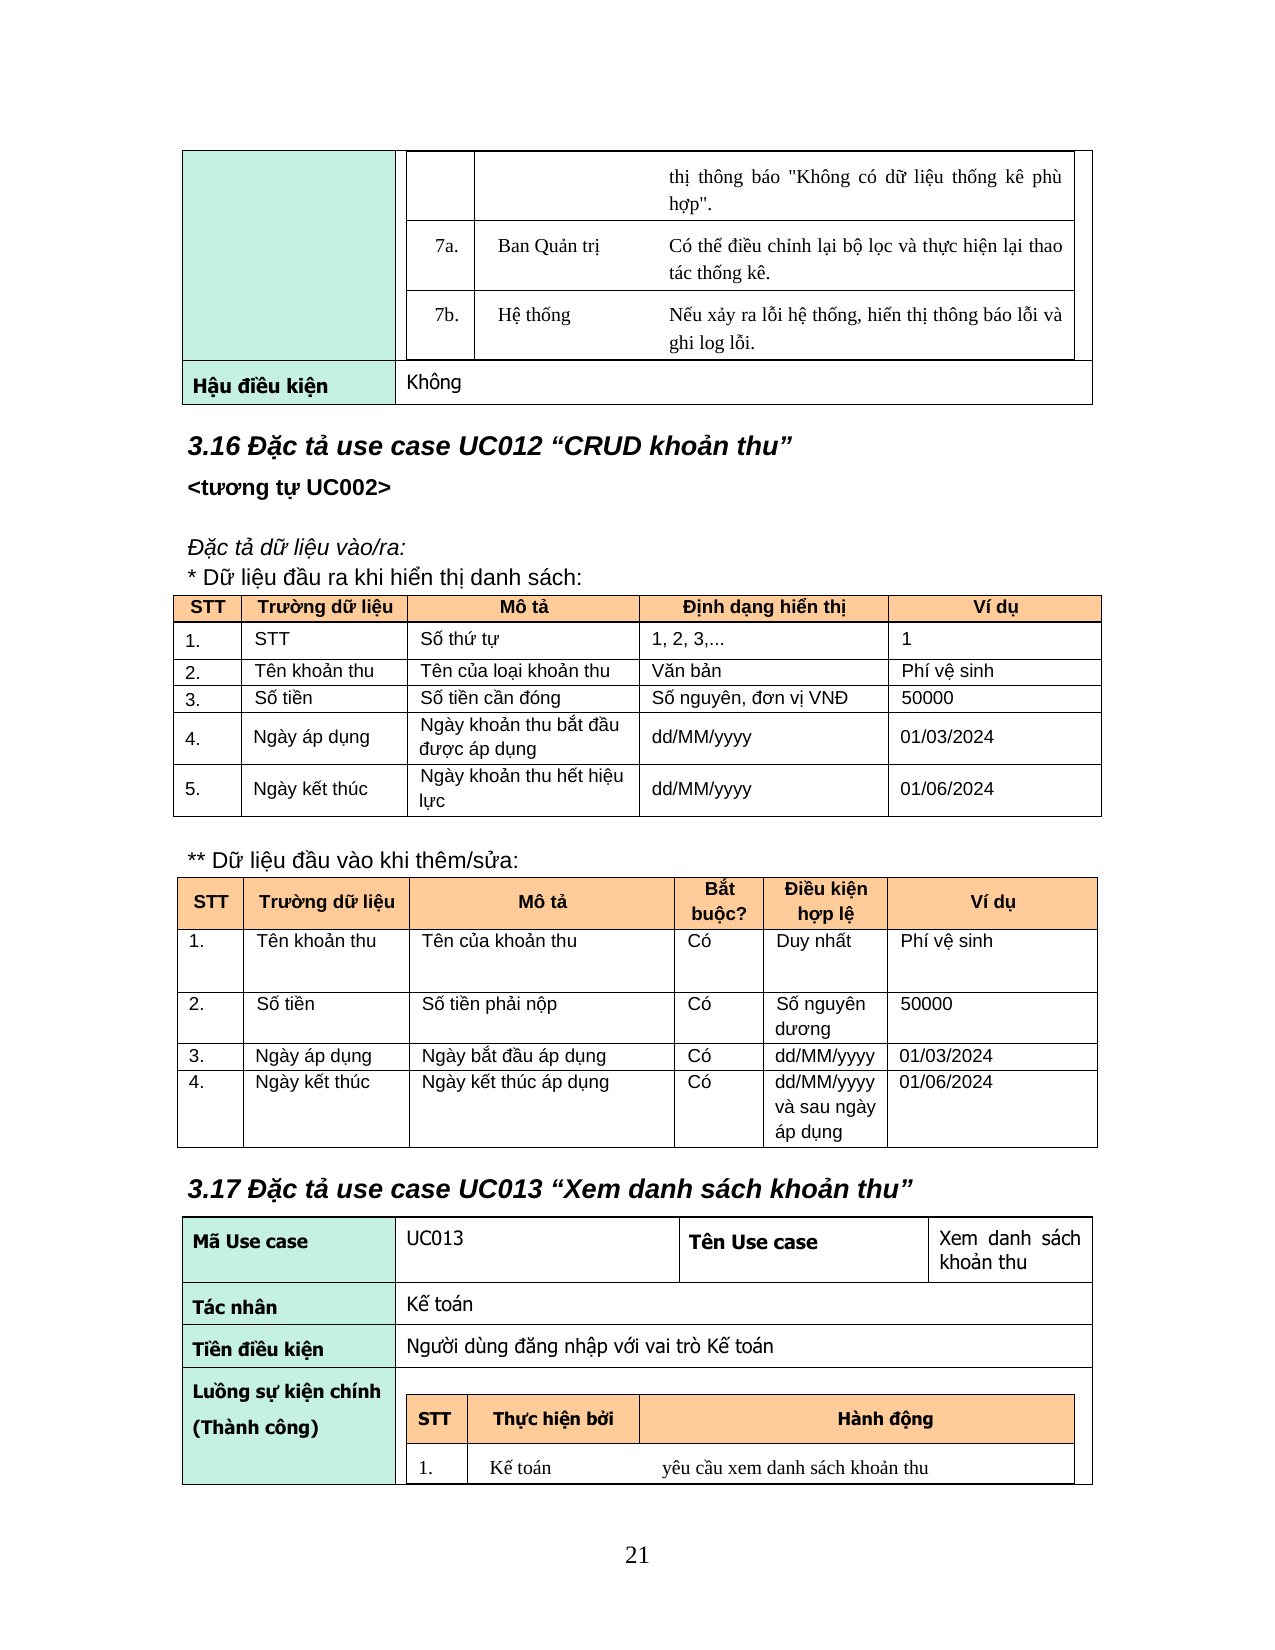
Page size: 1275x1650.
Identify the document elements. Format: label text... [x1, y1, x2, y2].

table_cell 4. [178, 1071, 243, 1147]
table_cell 1 [889, 623, 1101, 658]
text <tương tự UC002> [187, 474, 1087, 500]
table_cell 50000 [888, 993, 1097, 1043]
table_cell [1075, 151, 1092, 360]
table_cell Số tiền [242, 686, 407, 712]
table_cell [407, 221, 474, 290]
table_cell [396, 151, 406, 360]
table_cell Phí vệ sinh [888, 930, 1097, 992]
table_cell Có [675, 993, 763, 1043]
table_cell [475, 221, 1074, 290]
table_cell Có [675, 1044, 763, 1070]
table_cell Số tiền [244, 993, 409, 1043]
table_cell Ngày áp dụng [242, 713, 407, 764]
subtitle Đặc tả use case UC013 “Xem danh sách khoản thu” [187, 1173, 1087, 1204]
table_cell Văn bản [640, 660, 888, 685]
table_cell 01/06/2024 [888, 1071, 1097, 1147]
table_header Mô tả [410, 878, 674, 929]
table_cell Tên của loại khoản thu [408, 660, 639, 685]
table_cell Duy nhất [764, 930, 887, 992]
table_cell 50000 [889, 686, 1101, 712]
table_cell 01/03/2024 [888, 1044, 1097, 1070]
table_cell [396, 1368, 1092, 1484]
table_cell Ngày khoản thu bắt đầu được áp dụng [408, 713, 639, 764]
table_header Xem danh sách khoản thu [929, 1218, 1092, 1282]
table_cell Ngày kết thúc [244, 1071, 409, 1147]
table_cell Có [675, 930, 763, 992]
table_cell [475, 152, 1074, 220]
table_cell Hậu điều kiện [183, 361, 395, 404]
table_header STT [174, 596, 241, 621]
table_cell dd/MM/yyyy [640, 713, 888, 764]
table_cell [183, 1368, 395, 1484]
table_cell Tên của khoản thu [410, 930, 674, 992]
table_cell Ngày kết thúc [242, 765, 407, 816]
table_cell Phí vệ sinh [889, 660, 1101, 685]
table_cell [407, 291, 474, 359]
table_cell STT [242, 623, 407, 658]
table_header Trường dữ liệu [242, 596, 407, 621]
table_cell 1, 2, 3,... [640, 623, 888, 658]
table_cell 2. [174, 660, 241, 685]
table_cell Số thứ tự [408, 623, 639, 658]
table_cell 5. [174, 765, 241, 816]
table_cell [178, 930, 243, 992]
table_cell Số tiền phải nộp [410, 993, 674, 1043]
table_cell Không [396, 361, 1092, 404]
table_cell Tên khoản thu [244, 930, 409, 992]
table_cell dd/MM/yyyy [640, 765, 888, 816]
table_header Mã Use case [183, 1218, 395, 1282]
table_header Tên Use case [680, 1218, 928, 1282]
table_cell 4. [174, 713, 241, 764]
table_cell Có [675, 1071, 763, 1147]
table_cell Tác nhân [183, 1283, 395, 1324]
table_header Bắt buộc? [675, 878, 763, 929]
table_cell 01/06/2024 [889, 765, 1101, 816]
table_cell Ngày kết thúc áp dụng [410, 1071, 674, 1147]
table_cell Tên khoản thu [242, 660, 407, 685]
table_header Trường dữ liệu [244, 878, 409, 929]
table_cell [407, 152, 474, 220]
table_header STT [178, 878, 243, 929]
table_cell Ngày khoản thu hết hiệu lực [408, 765, 639, 816]
table_cell 1. [174, 623, 241, 658]
table_cell Số nguyên dương [764, 993, 887, 1043]
table_cell dd/MM/yyyy [764, 1044, 887, 1070]
table_cell [178, 1044, 243, 1070]
table_cell [475, 291, 1074, 359]
table_cell Người dùng đăng nhập với vai trò Kế toán [396, 1325, 1092, 1367]
table_cell Số nguyên, đơn vị VNĐ [640, 686, 888, 712]
table_cell Ngày bắt đầu áp dụng [410, 1044, 674, 1070]
table_cell 3. [174, 686, 241, 712]
table_header UC013 [396, 1218, 679, 1282]
table_header Định dạng hiển thị [640, 596, 888, 621]
table_cell Tiền điều kiện [183, 1325, 395, 1367]
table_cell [183, 151, 395, 360]
table_header Ví dụ [889, 596, 1101, 621]
table_cell 01/03/2024 [889, 713, 1101, 764]
text ** Dữ liệu đầu vào khi thêm/sửa: [187, 847, 1087, 873]
table_cell Ngày áp dụng [244, 1044, 409, 1070]
table_header Ví dụ [888, 878, 1097, 929]
table_cell [178, 993, 243, 1043]
text Đặc tả dữ liệu vào/ra: * Dữ liệu đầu ra khi hiển thị danh sách: [187, 534, 1087, 591]
table_cell Số tiền cần đóng [408, 686, 639, 712]
table_cell dd/MM/yyyy và sau ngày áp dụng [764, 1071, 887, 1147]
subtitle Đặc tả use case UC012 “CRUD khoản thu” [187, 430, 1087, 461]
table_header Mô tả [408, 596, 639, 621]
table_header Điều kiện hợp lệ [764, 878, 887, 929]
table_cell Kế toán [396, 1283, 1092, 1324]
